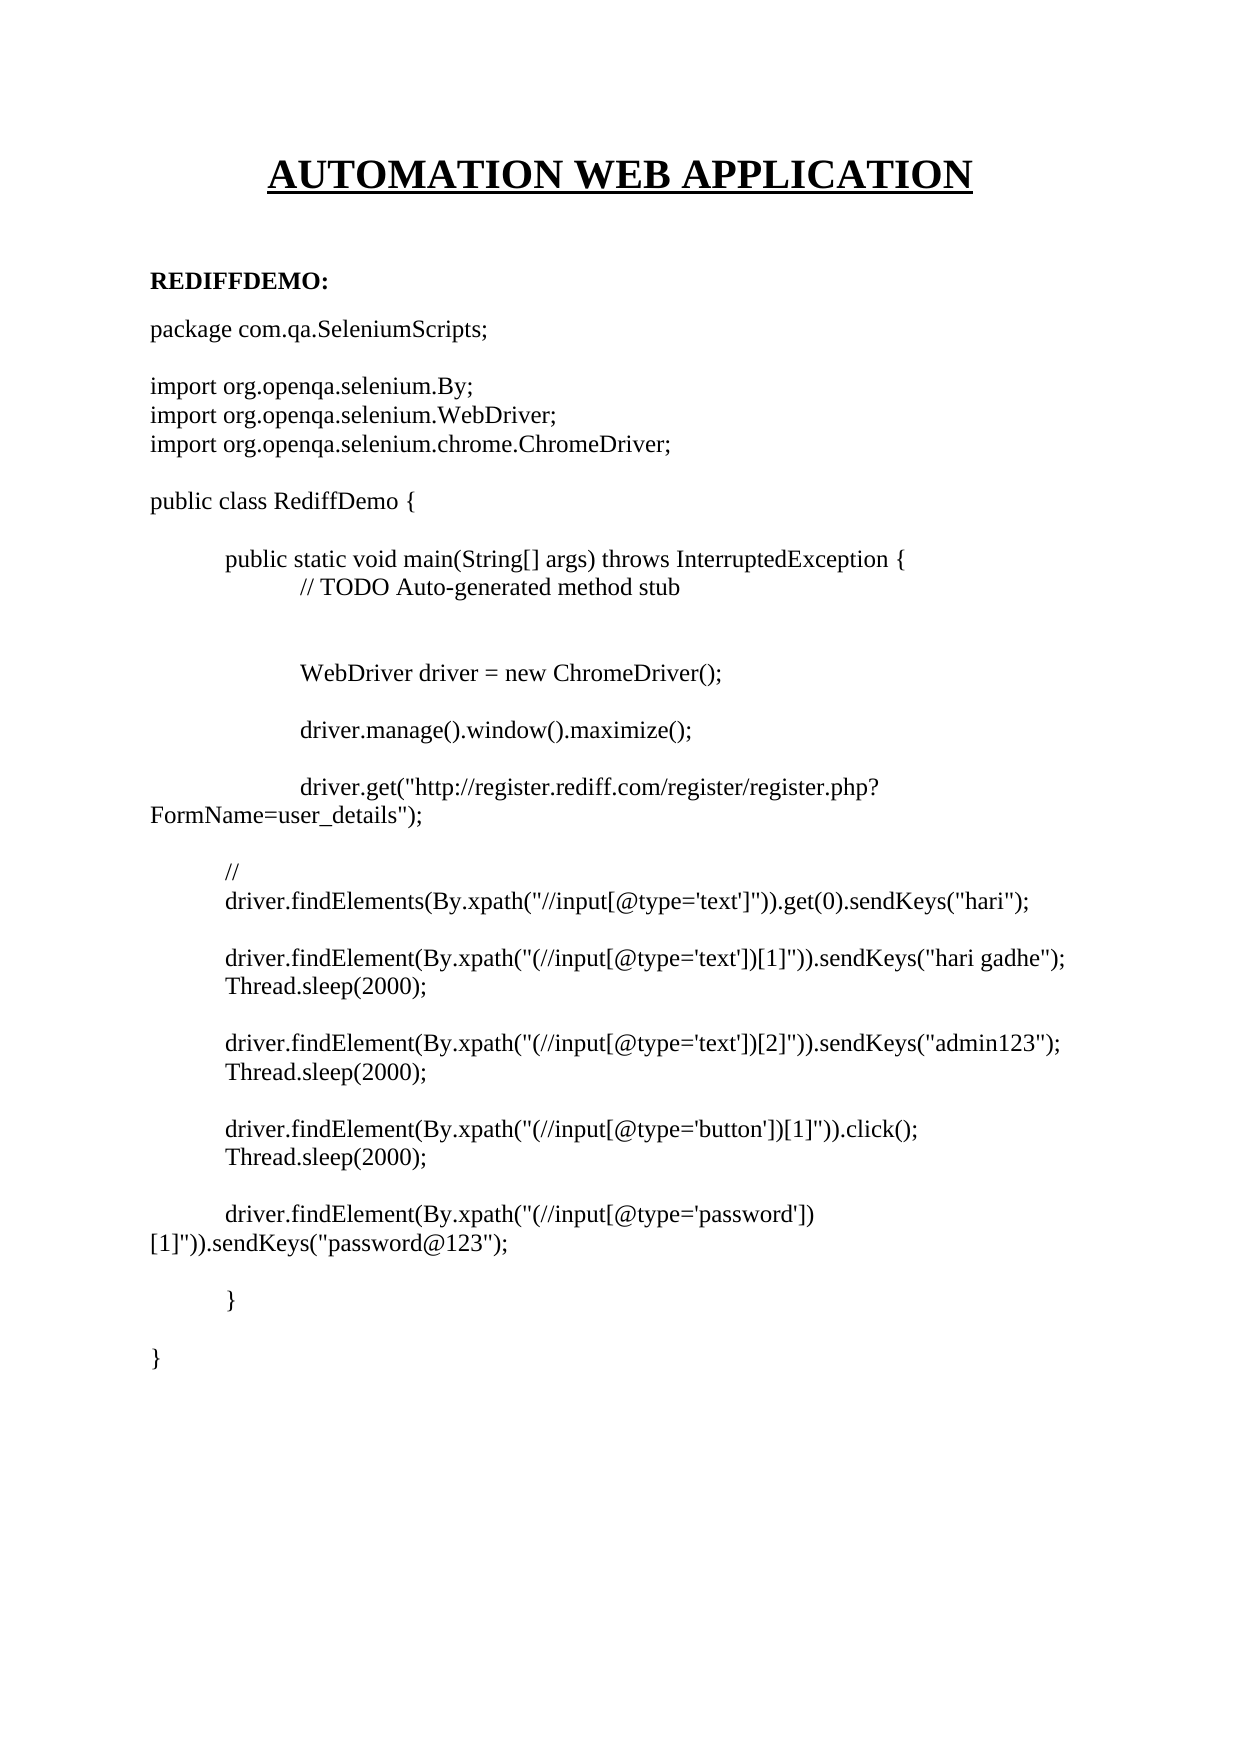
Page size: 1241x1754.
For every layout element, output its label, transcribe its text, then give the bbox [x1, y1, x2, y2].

text AUTOMATION WEB APPLICATION [150, 150, 1090, 198]
text } [150, 1343, 1090, 1372]
text } [150, 1285, 1090, 1314]
text WebDriver driver = new ChromeDriver(); [150, 658, 1090, 687]
text public class RediffDemo { [150, 486, 1090, 515]
text import org.openqa.selenium.WebDriver; [150, 400, 1090, 429]
text driver.findElement(By.xpath("(//input[@type='password'])[1]")).sendKeys("password@123"); [150, 1199, 1090, 1257]
text import org.openqa.selenium.By; [150, 371, 1090, 400]
text // driver.findElements(By.xpath("//input[@type='text']")).get(0).sendKeys("hari"); [150, 857, 1090, 914]
text Thread.sleep(2000); [150, 1057, 1090, 1086]
text public static void main(String[] args) throws InterruptedException { [150, 544, 1090, 572]
text package com.qa.SeleniumScripts; [150, 314, 1090, 342]
text driver.get("http://register.rediff.com/register/register.php?FormName=user_details"); [150, 772, 1090, 829]
text driver.manage().window().maximize(); [150, 715, 1090, 743]
text import org.openqa.selenium.chrome.ChromeDriver; [150, 429, 1090, 457]
text driver.findElement(By.xpath("(//input[@type='text'])[1]")).sendKeys("hari gadhe"); [150, 943, 1090, 971]
text driver.findElement(By.xpath("(//input[@type='button'])[1]")).click(); [150, 1114, 1090, 1142]
text Thread.sleep(2000); [150, 1142, 1090, 1171]
text REDIFFDEMO: [150, 266, 1090, 295]
text Thread.sleep(2000); [150, 971, 1090, 1000]
text driver.findElement(By.xpath("(//input[@type='text'])[2]")).sendKeys("admin123"); [150, 1028, 1090, 1057]
text // TODO Auto-generated method stub [150, 572, 1090, 601]
